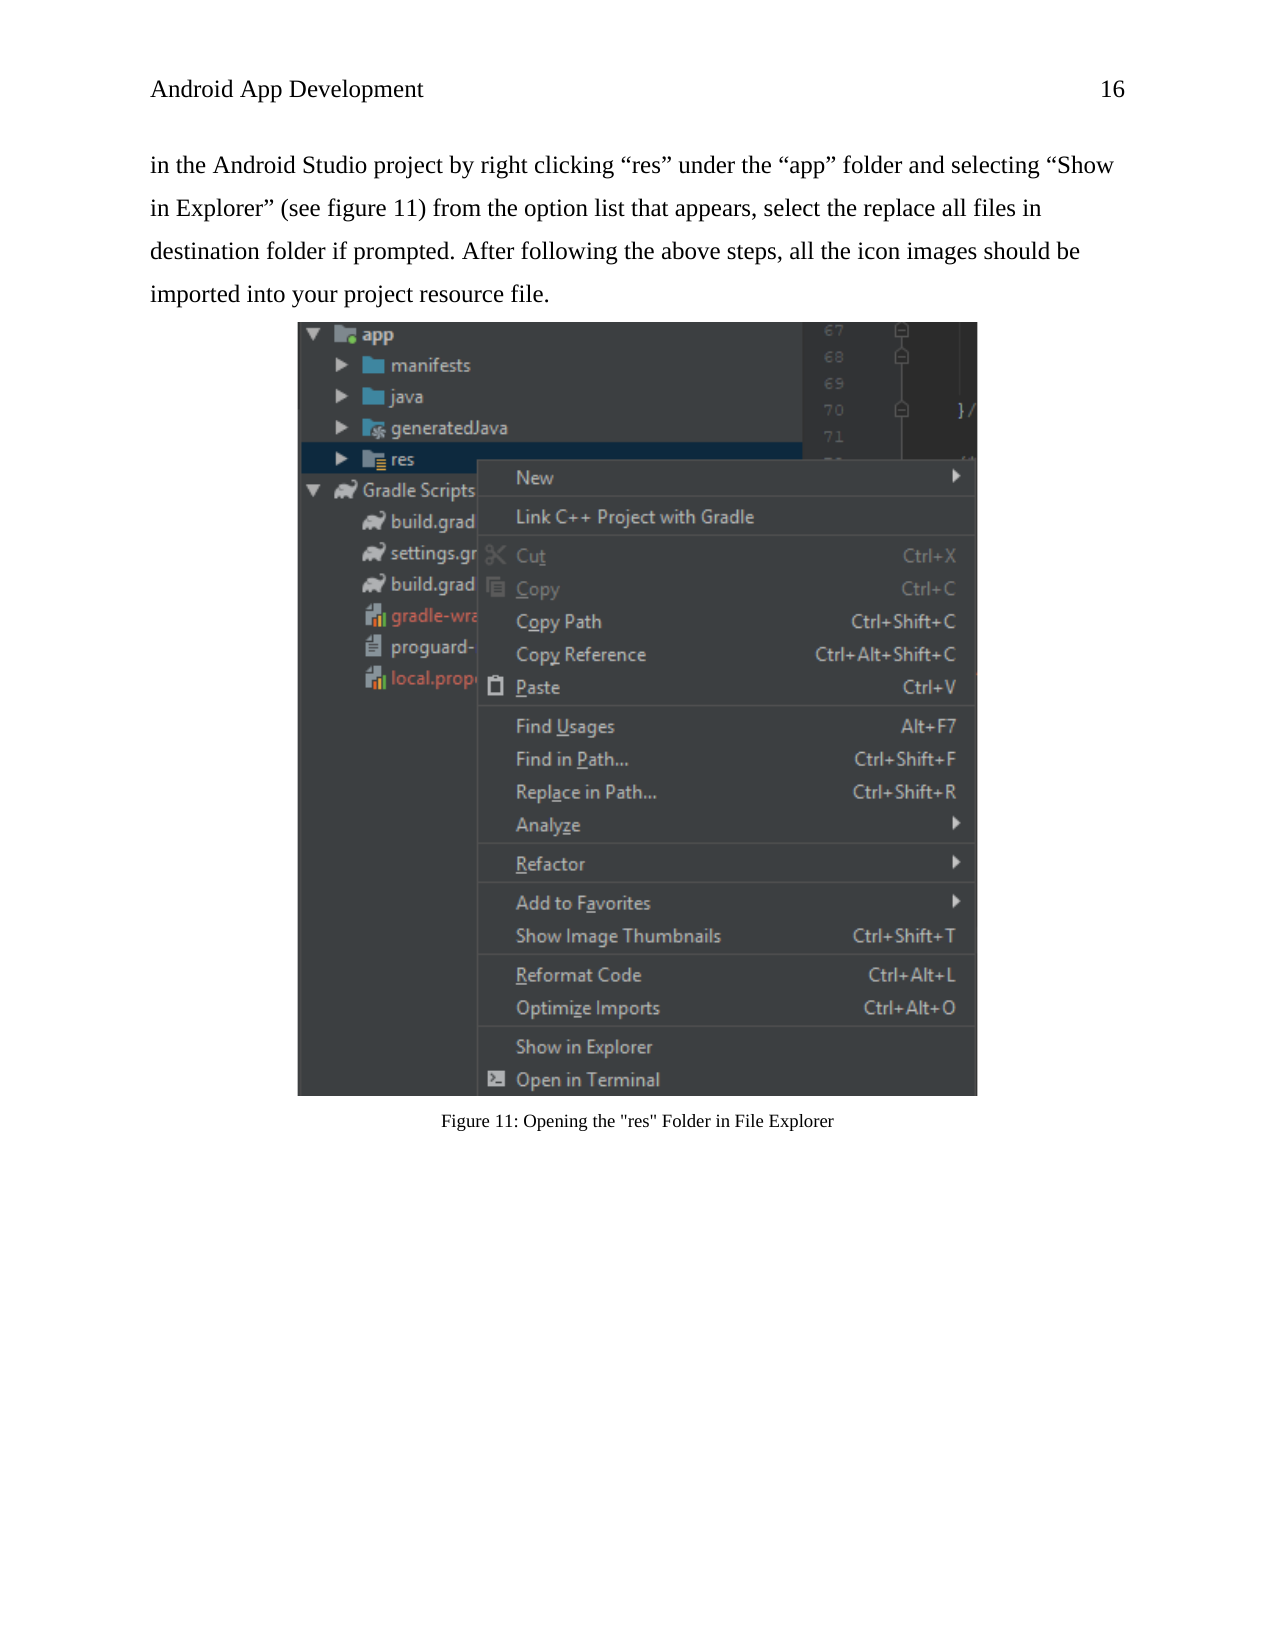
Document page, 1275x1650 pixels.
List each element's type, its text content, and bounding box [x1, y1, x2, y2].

picture [297, 322, 978, 1096]
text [150, 150, 1125, 308]
